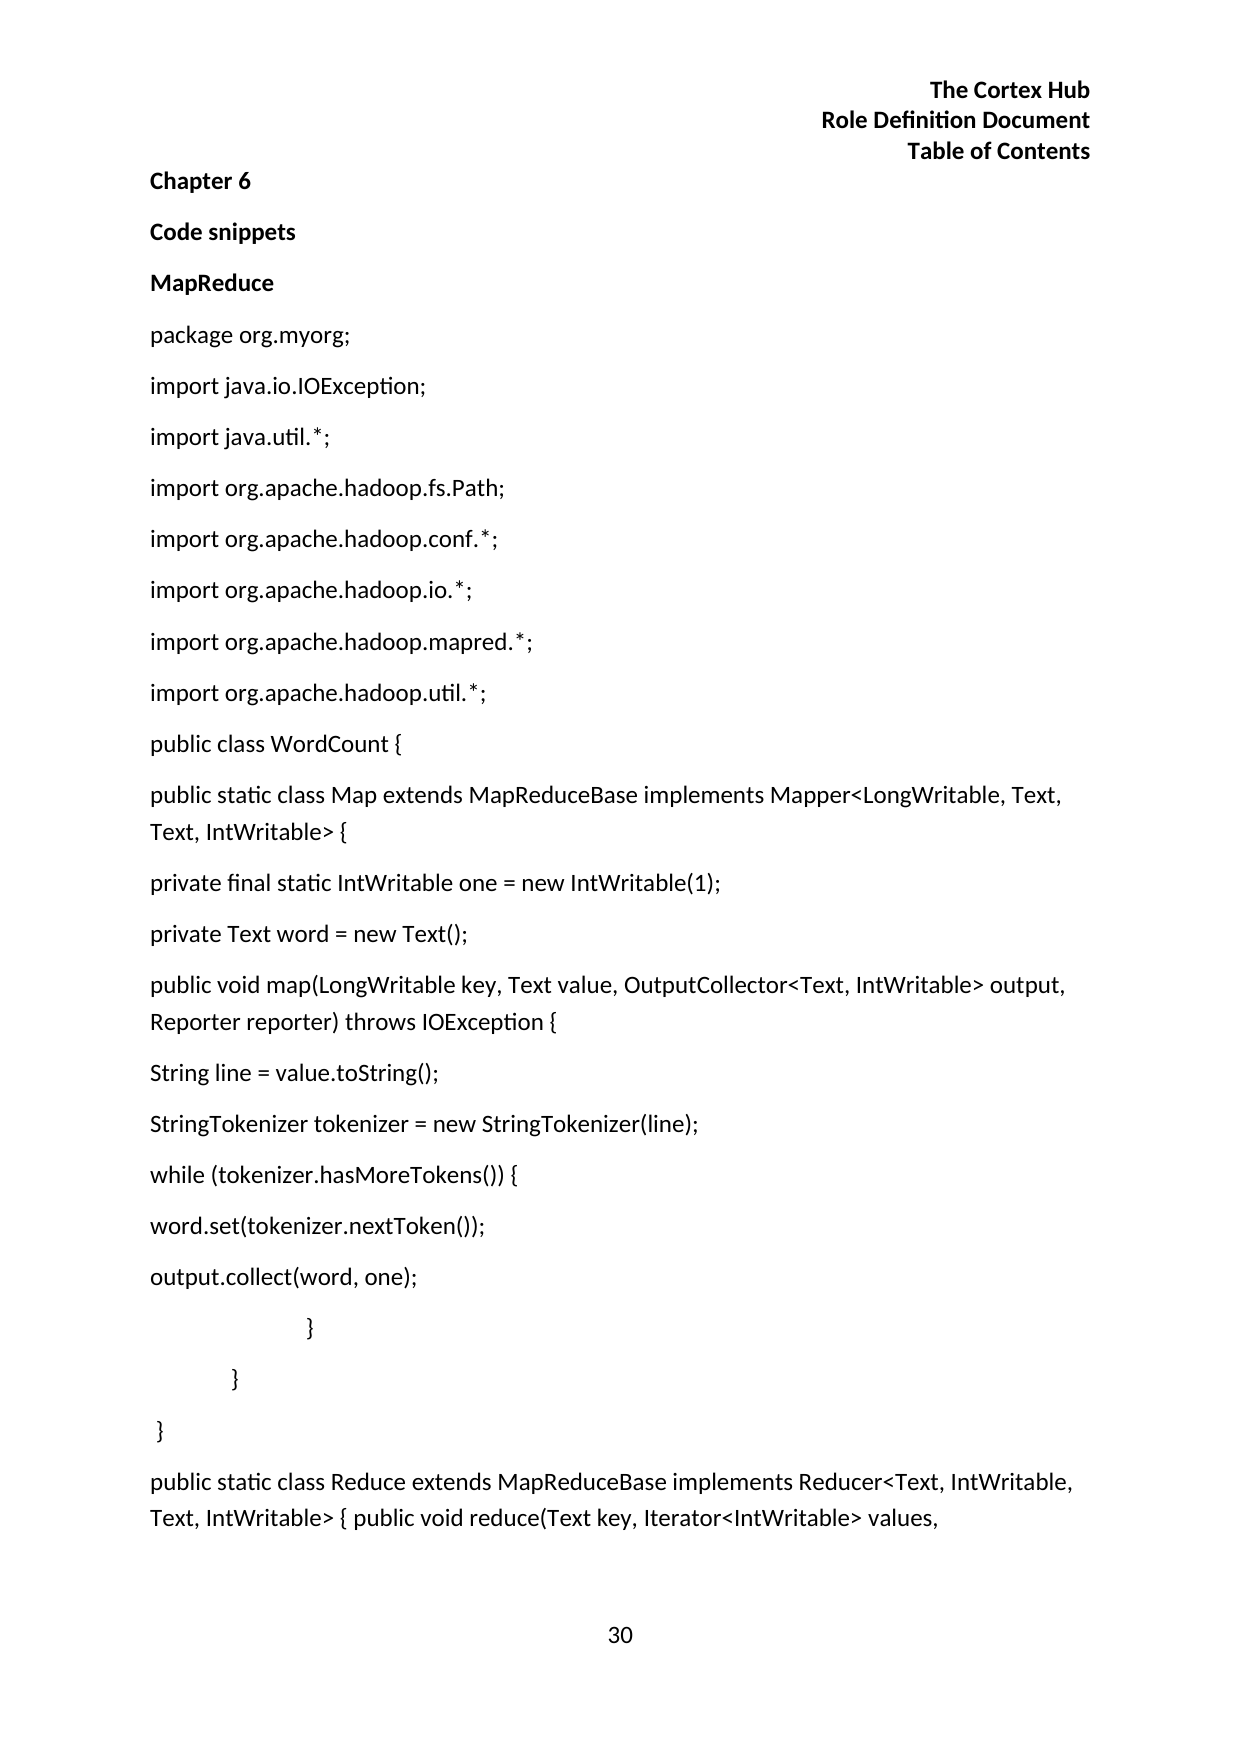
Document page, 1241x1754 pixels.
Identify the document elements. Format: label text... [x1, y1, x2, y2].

text String line = value.toString(); [150, 1057, 1090, 1087]
text StringTokenizer tokenizer = new StringTokenizer(line); [150, 1108, 1090, 1138]
text import org.apache.hadoop.util.*; [150, 677, 1090, 707]
text } [150, 1364, 1090, 1394]
text word.set(tokenizer.nextToken()); [150, 1210, 1090, 1241]
text public class WordCount { [150, 728, 1090, 758]
text output.collect(word, one); [150, 1261, 1090, 1292]
text import org.apache.hadoop.fs.Path; [150, 472, 1090, 503]
text package org.myorg; [150, 319, 1090, 349]
text import java.util.*; [150, 421, 1090, 452]
text import java.io.IOException; [150, 370, 1090, 400]
text private final static IntWritable one = new IntWritable(1); [150, 867, 1090, 897]
text import org.apache.hadoop.io.*; [150, 574, 1090, 605]
text import org.apache.hadoop.conf.*; [150, 523, 1090, 554]
text } [225, 1312, 1090, 1343]
text import org.apache.hadoop.mapred.*; [150, 626, 1090, 656]
text while (tokenizer.hasMoreTokens()) { [150, 1159, 1090, 1189]
text public static class Map extends MapReduceBase implements Mapper<LongWritable, Text, Text, IntWritable> { [150, 779, 1090, 846]
text Chapter 6 [150, 165, 1090, 196]
text } [150, 1415, 1090, 1445]
text private Text word = new Text(); [150, 918, 1090, 948]
text MapReduce [150, 268, 1090, 298]
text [150, 1466, 1090, 1533]
text Code snippets [150, 216, 1090, 247]
text public void map(LongWritable key, Text value, OutputCollector<Text, IntWritable> output, Reporter reporter) throws IOException { [150, 969, 1090, 1036]
